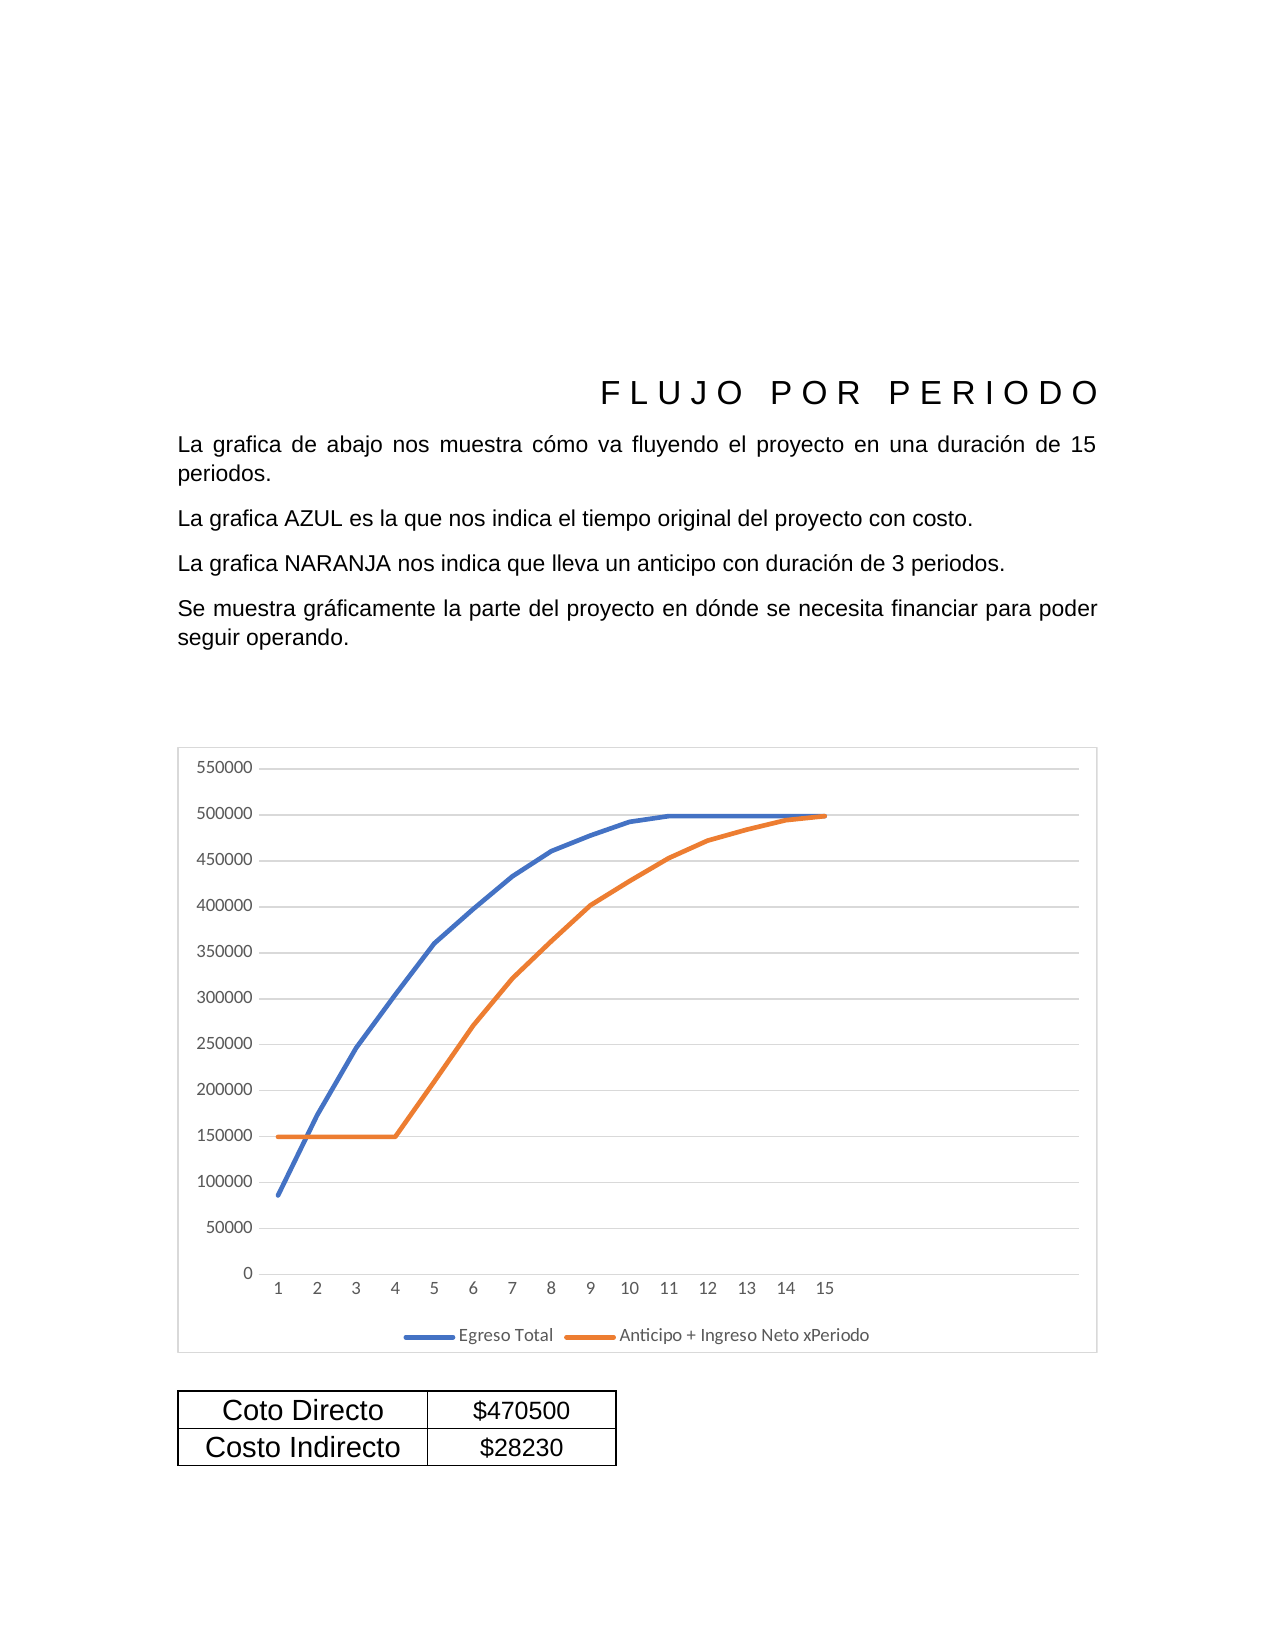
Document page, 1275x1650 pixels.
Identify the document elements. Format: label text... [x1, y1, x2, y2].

text La grafica NARANJA nos indica que lleva un anticipo con duración de 3 periodos. [177, 550, 1098, 576]
table_cell Costo Indirecto [179, 1429, 427, 1465]
text Se muestra gráficamente la parte del proyecto en dónde se necesita financiar para poder seguir operando. [177, 595, 1098, 650]
text La grafica de abajo nos muestra cómo va fluyendo el proyecto en una duración de 15 periodos. [177, 431, 1098, 486]
text La grafica AZUL es la que nos indica el tiempo original del proyecto con costo. [177, 505, 1098, 531]
table_header Coto Directo [179, 1392, 427, 1428]
table_header $470500 [428, 1392, 615, 1428]
table_cell $28230 [428, 1429, 615, 1465]
text F L U J O P O R P E R I O D O [177, 373, 1098, 412]
